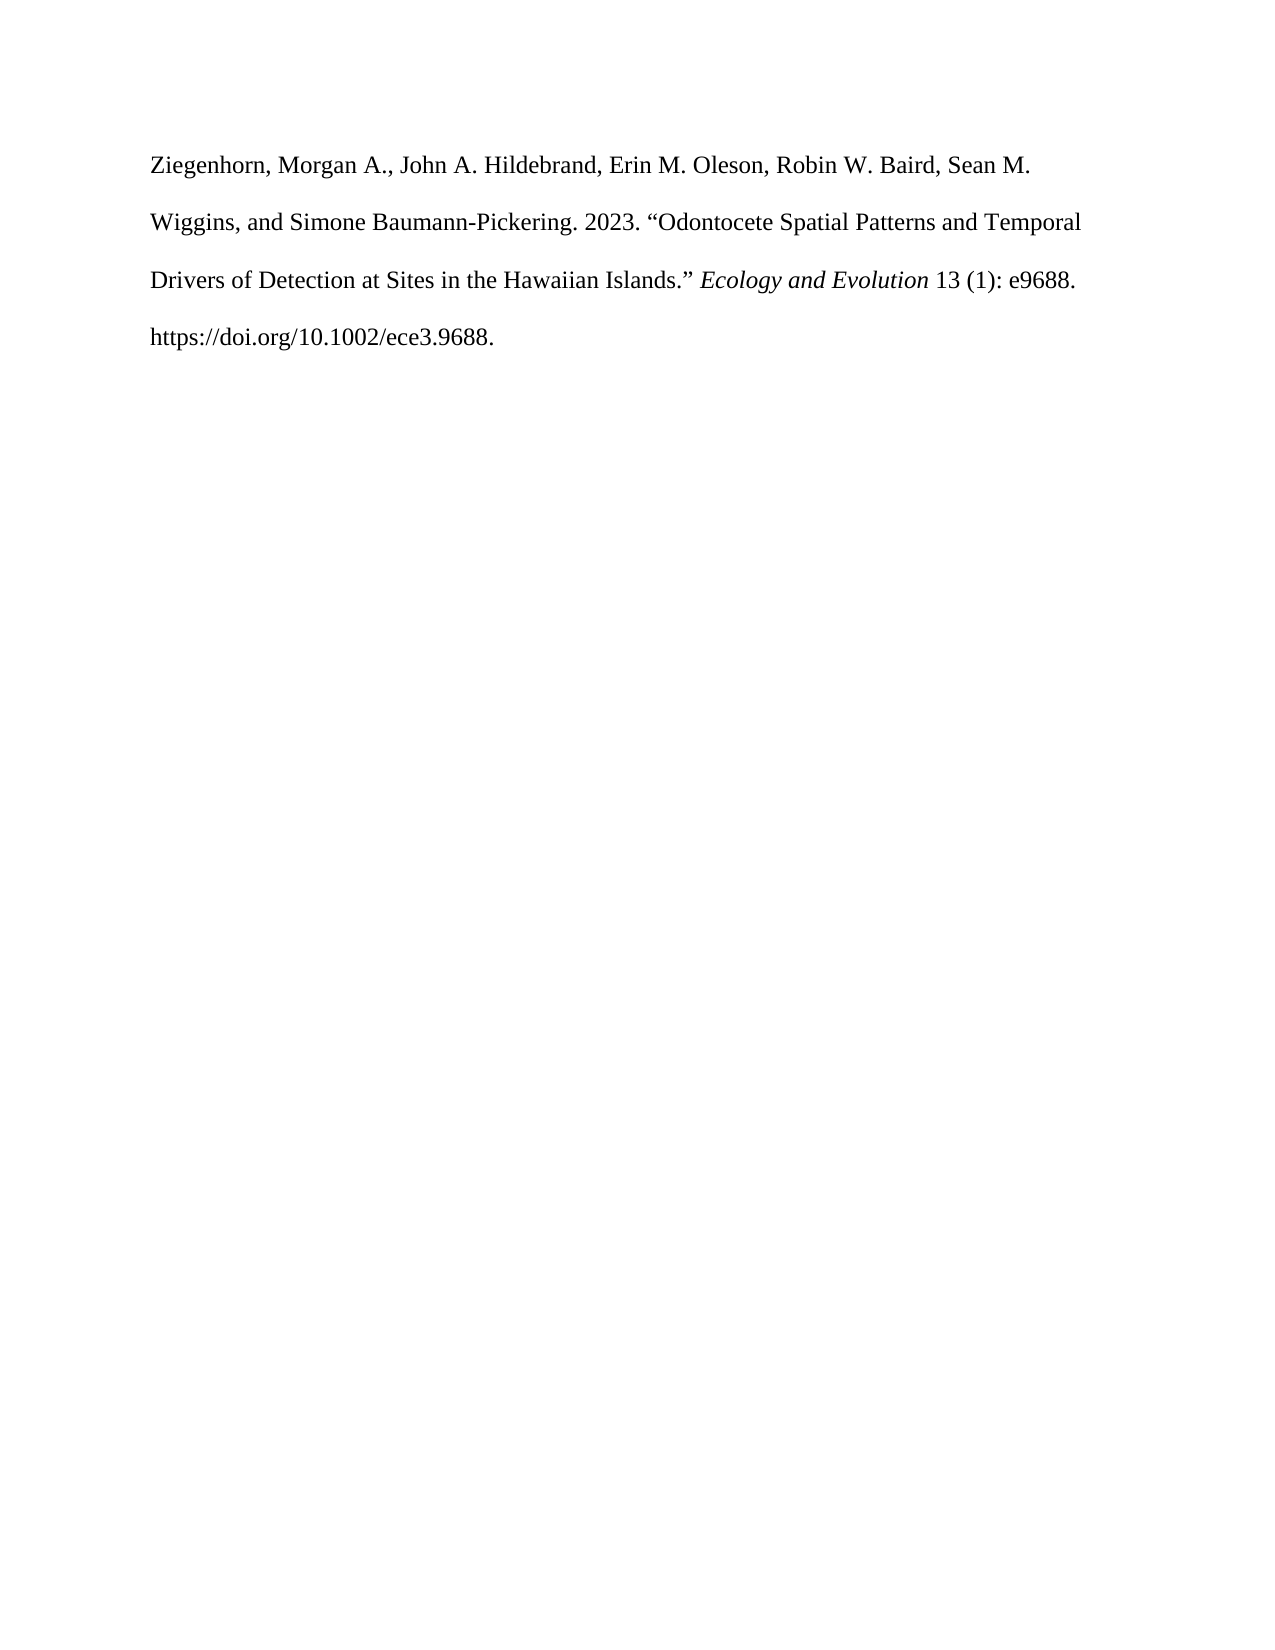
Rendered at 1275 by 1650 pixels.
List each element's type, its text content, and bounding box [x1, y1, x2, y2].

text Ziegenhorn, Morgan A., John A. Hildebrand, Erin M. Oleson, Robin W. Baird, Sean M. Wiggins, and Simone Baumann-Pickering. 2023. “Odontocete Spatial Patterns and Temporal Drivers of Detection at Sites in the Hawaiian Islands.” Ecology and Evolution 13 (1): e9688. https://doi.org/10.1002/ece3.9688. [150, 150, 1125, 351]
